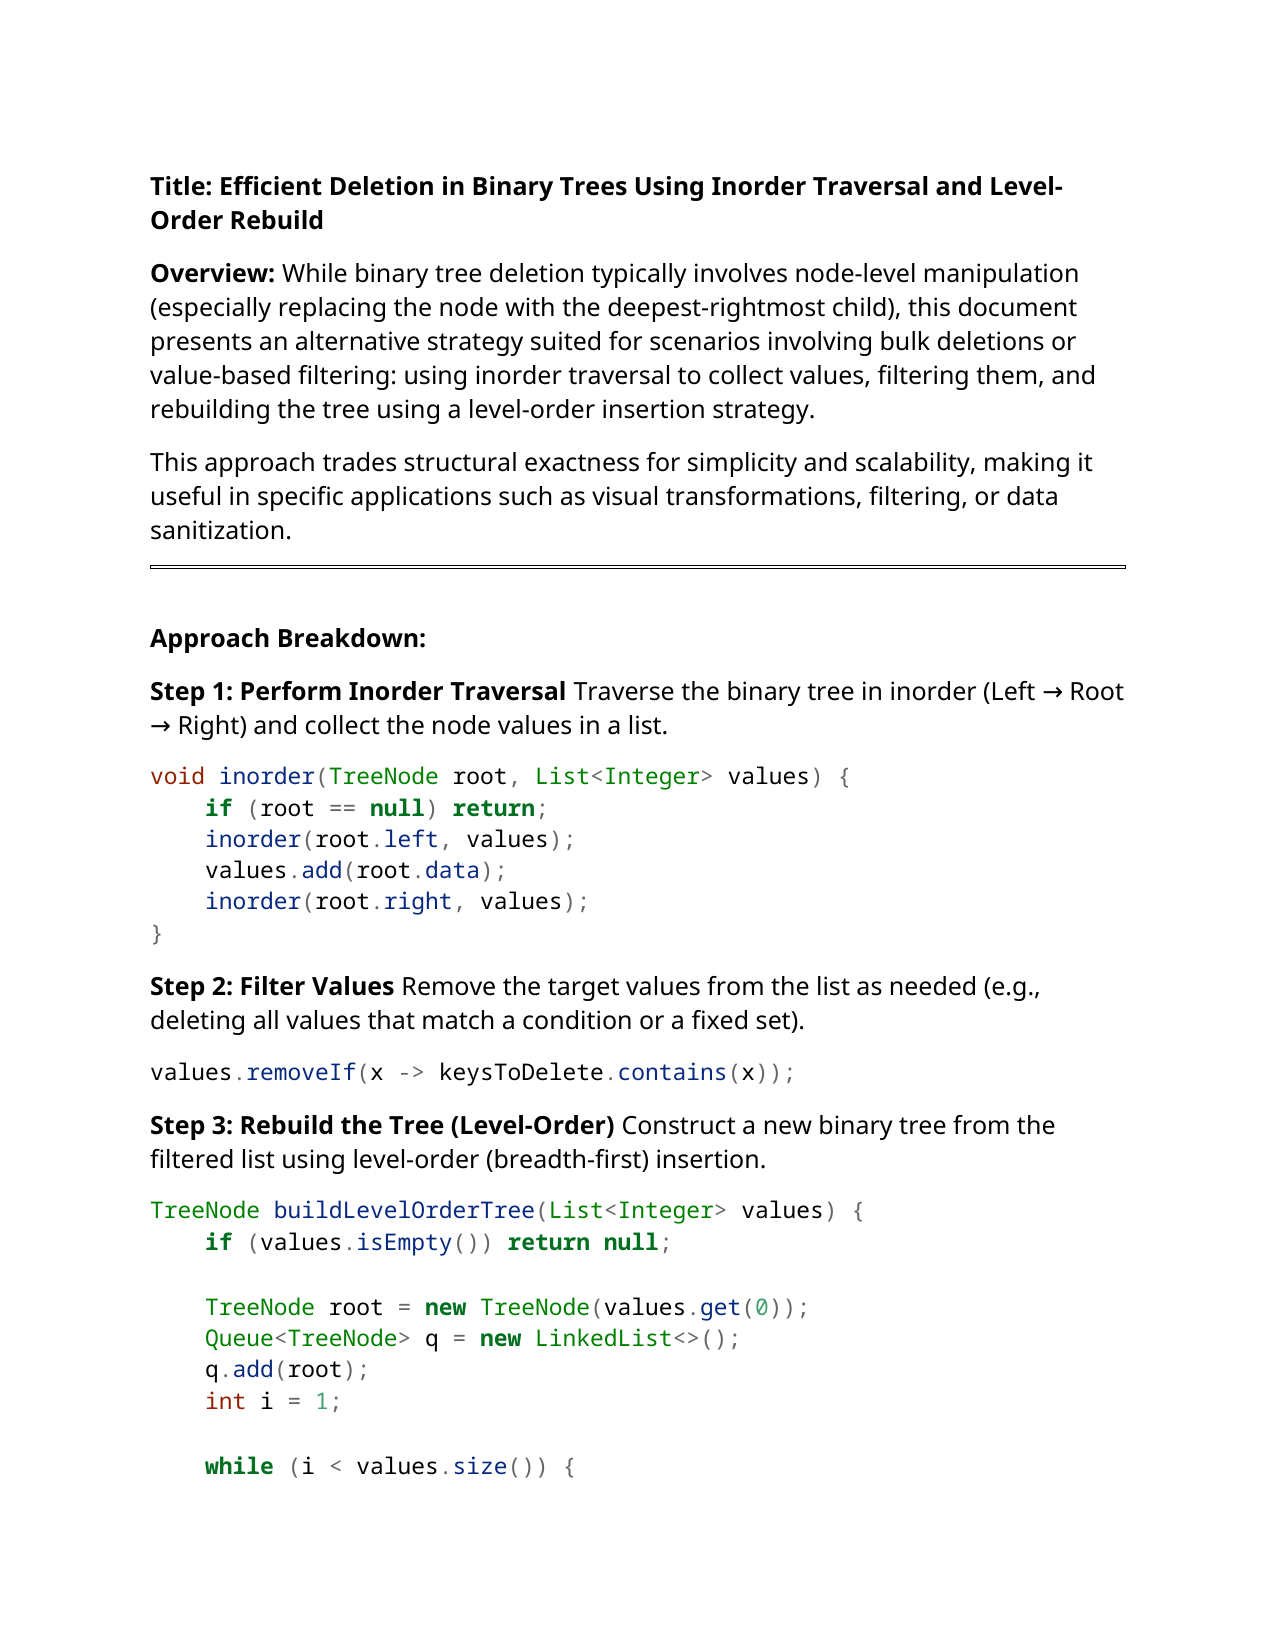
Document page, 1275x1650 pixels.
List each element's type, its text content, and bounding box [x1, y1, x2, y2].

text Title: Efficient Deletion in Binary Trees Using Inorder Traversal and Level-Order Rebuild [150, 169, 1125, 237]
text This approach trades structural exactness for simplicity and scalability, making it useful in specific applications such as visual transformations, filtering, or data sanitization. [150, 445, 1125, 547]
text values.removeIf(x -> keysToDelete.contains(x)); [150, 1055, 1125, 1087]
text Overview: While binary tree deletion typically involves node-level manipulation (especially replacing the node with the deepest-rightmost child), this document presents an alternative strategy suited for scenarios involving bulk deletions or value-based filtering: using inorder traversal to collect values, filtering them, and rebuilding the tree using a level-order insertion strategy. [150, 256, 1125, 426]
text void inorder(TreeNode root, List<Integer> values) { if (root == null) return; inorder(root.left, values); values.add(root.data); inorder(root.right, values); } [150, 760, 1125, 948]
text Step 1: Perform Inorder Traversal Traverse the binary tree in inorder (Left → Root → Right) and collect the node values in a list. [150, 673, 1125, 741]
text Step 3: Rebuild the Tree (Level-Order) Construct a new binary tree from the filtered list using level-order (breadth-first) insertion. [150, 1107, 1125, 1176]
text Step 2: Filter Values Remove the target values from the list as needed (e.g., deleting all values that match a condition or a fixed set). [150, 968, 1125, 1037]
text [150, 1194, 1125, 1481]
text Approach Breakdown: [150, 621, 1125, 654]
